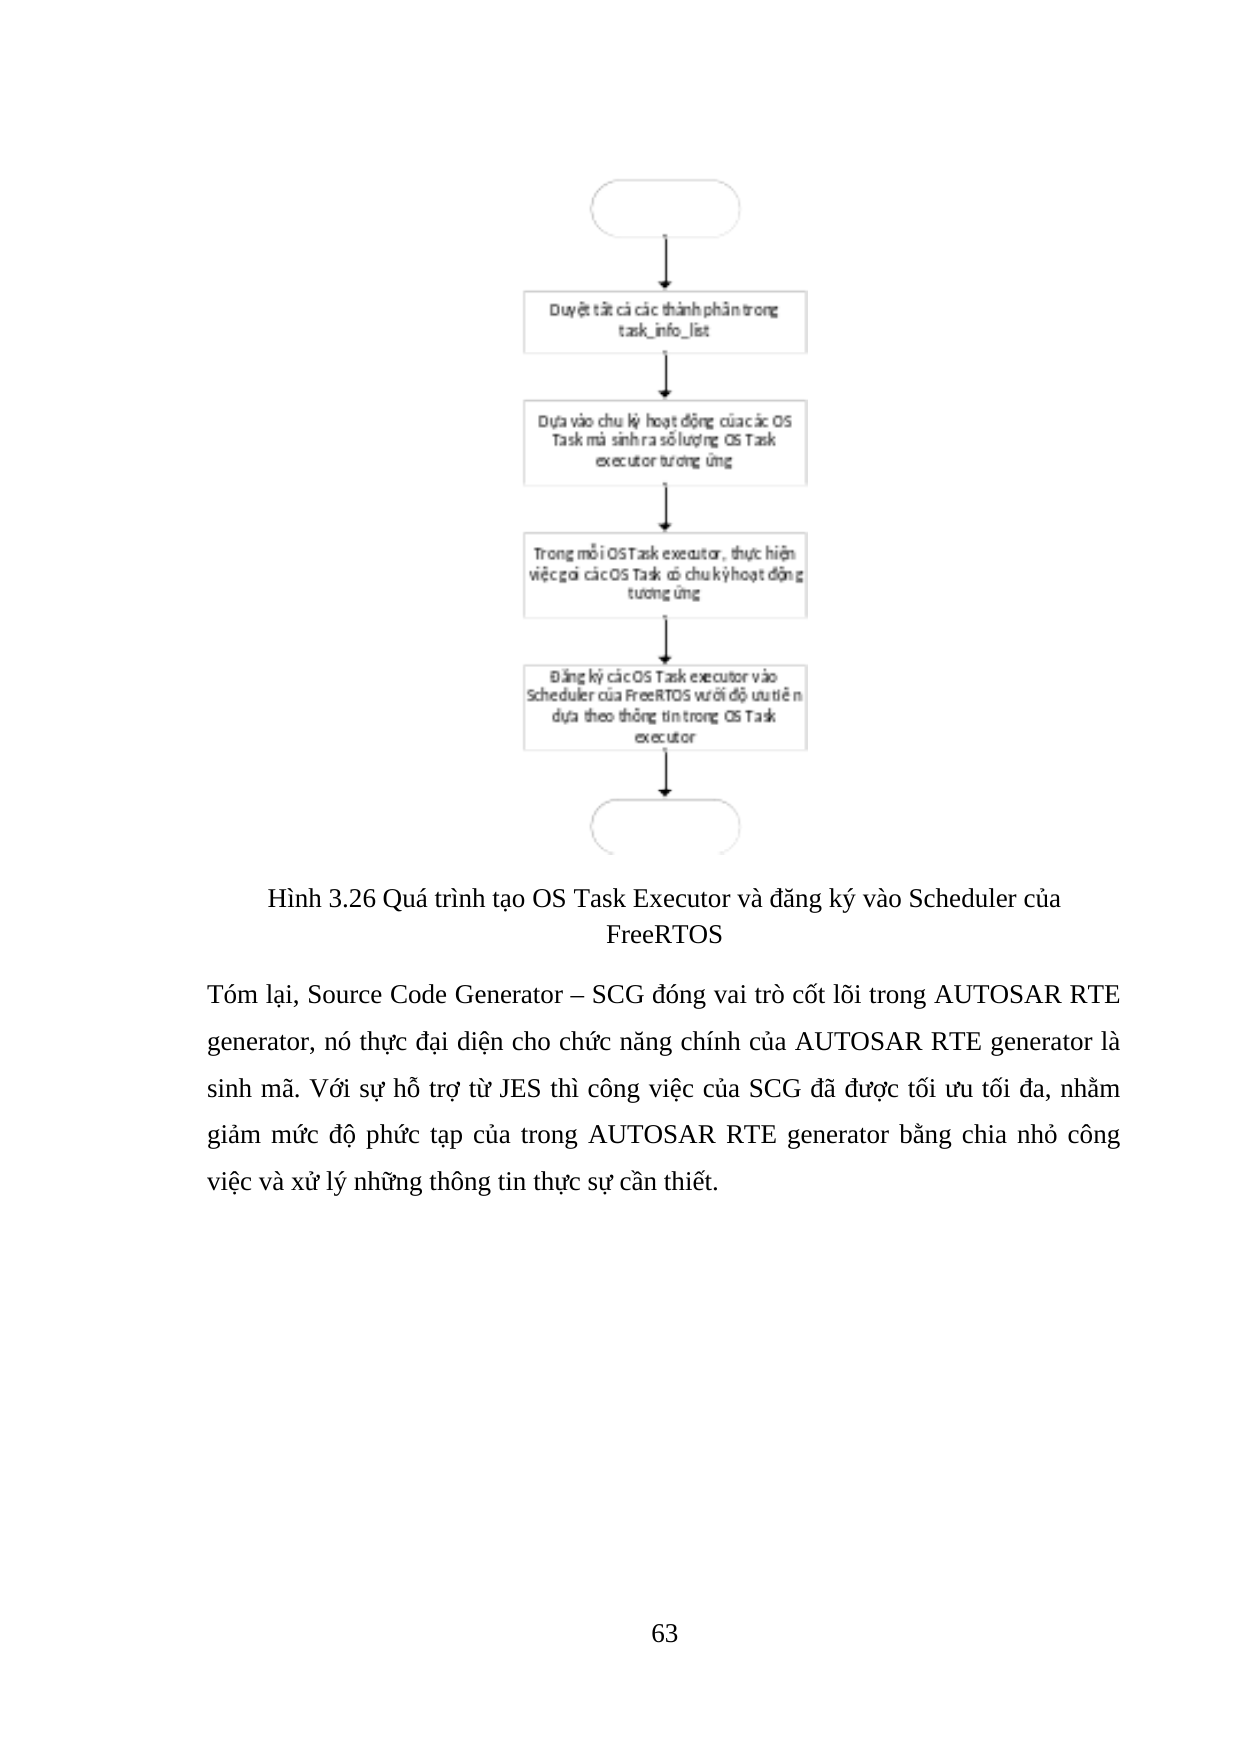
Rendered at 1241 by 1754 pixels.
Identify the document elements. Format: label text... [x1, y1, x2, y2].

text Tóm lại, Source Code Generator – SCG đóng vai trò cốt lõi trong AUTOSAR RTE generator, nó thực đại diện cho chức năng chính của AUTOSAR RTE generator là sinh mã. Với sự hỗ trợ từ JES thì công việc của SCG đã được tối ưu tối đa, nhằm giảm mức độ phức tạp của trong AUTOSAR RTE generator bằng chia nhỏ công việc và xử lý những thông tin thực sự cần thiết. [207, 979, 1122, 1196]
